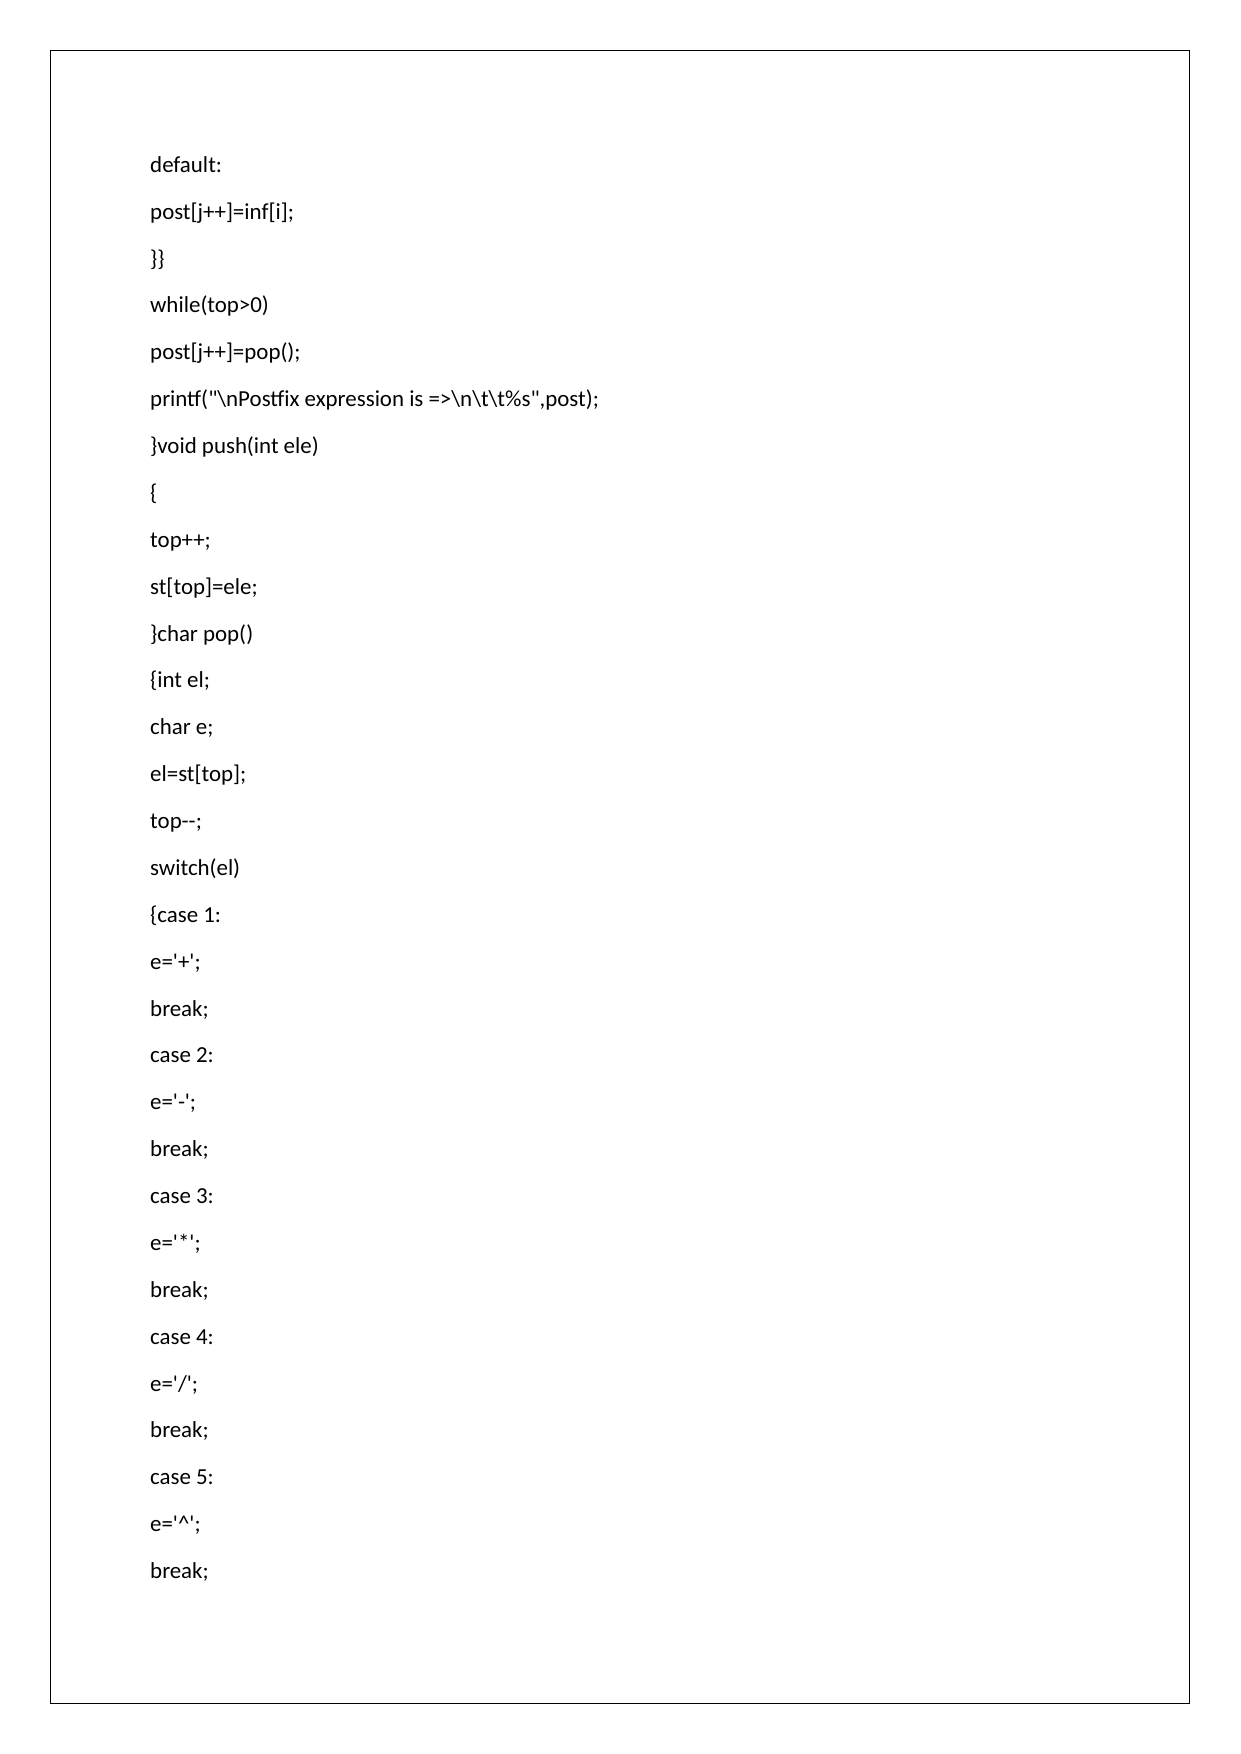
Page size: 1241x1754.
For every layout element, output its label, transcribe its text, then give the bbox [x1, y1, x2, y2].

text e='*'; [150, 1228, 1090, 1256]
text break; [150, 1275, 1090, 1303]
text break; [150, 994, 1090, 1022]
text break; [150, 1134, 1090, 1162]
text top--; [150, 806, 1090, 834]
text }} [150, 244, 1090, 272]
text break; [150, 1416, 1090, 1444]
text case 4: [150, 1322, 1090, 1350]
text st[top]=ele; [150, 572, 1090, 600]
text default: [150, 150, 1090, 178]
text }void push(int ele) [150, 431, 1090, 459]
text e='^'; [150, 1509, 1090, 1537]
text el=st[top]; [150, 759, 1090, 787]
text e='-'; [150, 1087, 1090, 1116]
text post[j++]=inf[i]; [150, 197, 1090, 225]
text case 5: [150, 1462, 1090, 1491]
text e='+'; [150, 947, 1090, 975]
text top++; [150, 525, 1090, 553]
text post[j++]=pop(); [150, 337, 1090, 366]
text printf("\nPostfix expression is =>\n\t\t%s",post); [150, 384, 1090, 412]
text case 2: [150, 1041, 1090, 1069]
text while(top>0) [150, 291, 1090, 319]
text break; [150, 1556, 1090, 1584]
text e='/'; [150, 1369, 1090, 1397]
text { [150, 478, 1090, 506]
text {case 1: [150, 900, 1090, 928]
text case 3: [150, 1181, 1090, 1209]
text switch(el) [150, 853, 1090, 881]
text char e; [150, 712, 1090, 741]
text {int el; [150, 666, 1090, 694]
text }char pop() [150, 619, 1090, 647]
